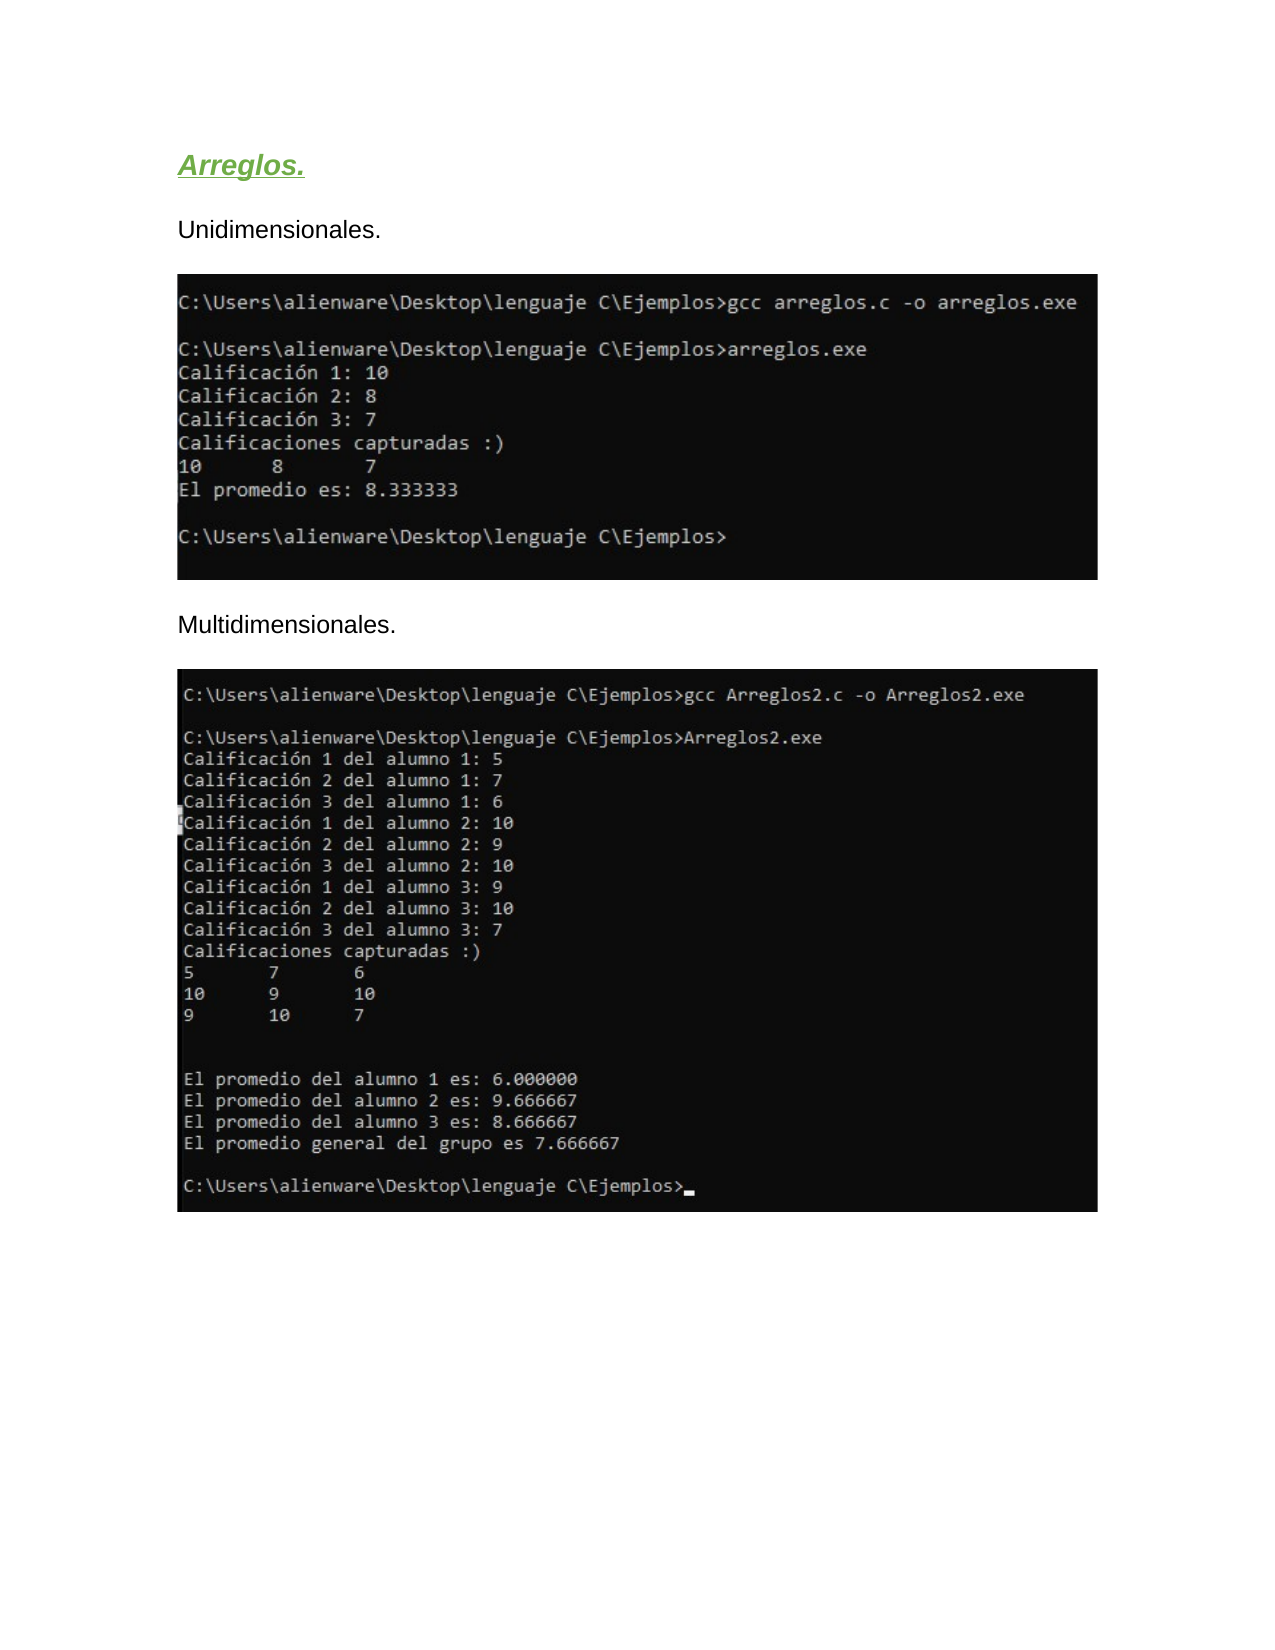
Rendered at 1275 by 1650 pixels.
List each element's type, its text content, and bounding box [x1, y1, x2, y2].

picture [177, 274, 1098, 580]
text Arreglos. [177, 148, 1098, 181]
text Unidimensionales. [177, 214, 1098, 243]
picture [177, 669, 1098, 1212]
text Multidimensionales. [177, 610, 1098, 639]
